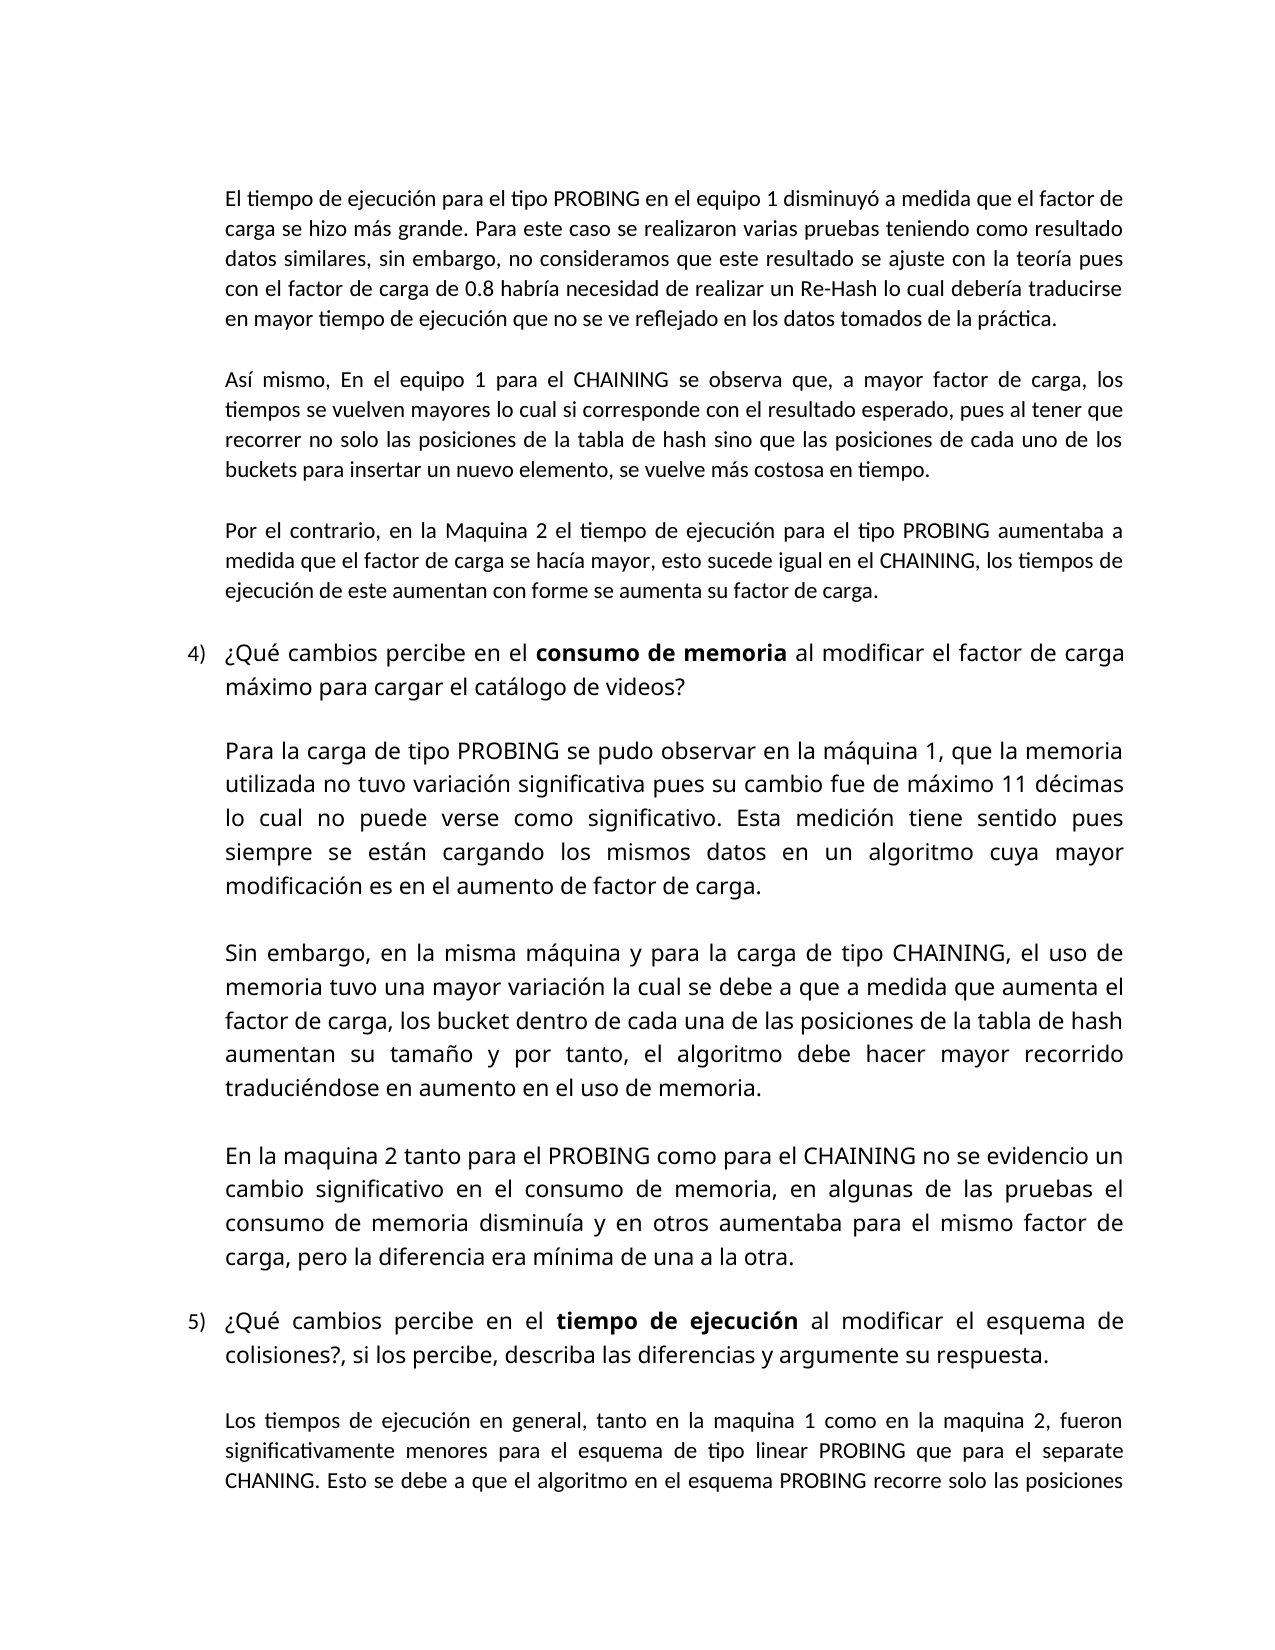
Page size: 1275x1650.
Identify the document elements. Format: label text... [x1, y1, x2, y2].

list Así mismo, En el equipo 1 para el CHAINING se observa que, a mayor factor de carga, los tiempos se vuelven mayores lo cual si corresponde con el resultado esperado, pues al tener que recorrer no solo las posiciones de la tabla de hash sino que las posiciones de cada uno de los buckets para insertar un nuevo elemento, se vuelve más costosa en tiempo. [225, 365, 1125, 484]
list ¿Qué cambios percibe en el consumo de memoria al modificar el factor de carga máximo para cargar el catálogo de videos? [187, 637, 1125, 702]
list Sin embargo, en la misma máquina y para la carga de tipo CHAINING, el uso de memoria tuvo una mayor variación la cual se debe a que a medida que aumenta el factor de carga, los bucket dentro de cada una de las posiciones de la tabla de hash aumentan su tamaño y por tanto, el algoritmo debe hacer mayor recorrido traduciéndose en aumento en el uso de memoria. [225, 937, 1125, 1103]
list El tiempo de ejecución para el tipo PROBING en el equipo 1 disminuyó a medida que el factor de carga se hizo más grande. Para este caso se realizaron varias pruebas teniendo como resultado datos similares, sin embargo, no consideramos que este resultado se ajuste con la teoría pues con el factor de carga de 0.8 habría necesidad de realizar un Re-Hash lo cual debería traducirse en mayor tiempo de ejecución que no se ve reflejado en los datos tomados de la práctica. [225, 184, 1125, 333]
list Para la carga de tipo PROBING se pudo observar en la máquina 1, que la memoria utilizada no tuvo variación significativa pues su cambio fue de máximo 11 décimas lo cual no puede verse como significativo. Esta medición tiene sentido pues siempre se están cargando los mismos datos en un algoritmo cuya mayor modificación es en el aumento de factor de carga. [225, 734, 1125, 901]
list En la maquina 2 tanto para el PROBING como para el CHAINING no se evidencio un cambio significativo en el consumo de memoria, en algunas de las pruebas el consumo de memoria disminuía y en otros aumentaba para el mismo factor de carga, pero la diferencia era mínima de una a la otra. [225, 1139, 1125, 1272]
list Por el contrario, en la Maquina 2 el tiempo de ejecución para el tipo PROBING aumentaba a medida que el factor de carga se hacía mayor, esto sucede igual en el CHAINING, los tiempos de ejecución de este aumentan con forme se aumenta su factor de carga. [225, 516, 1125, 604]
list ¿Qué cambios percibe en el tiempo de ejecución al modificar el esquema de colisiones?, si los percibe, describa las diferencias y argumente su respuesta. [187, 1305, 1125, 1370]
